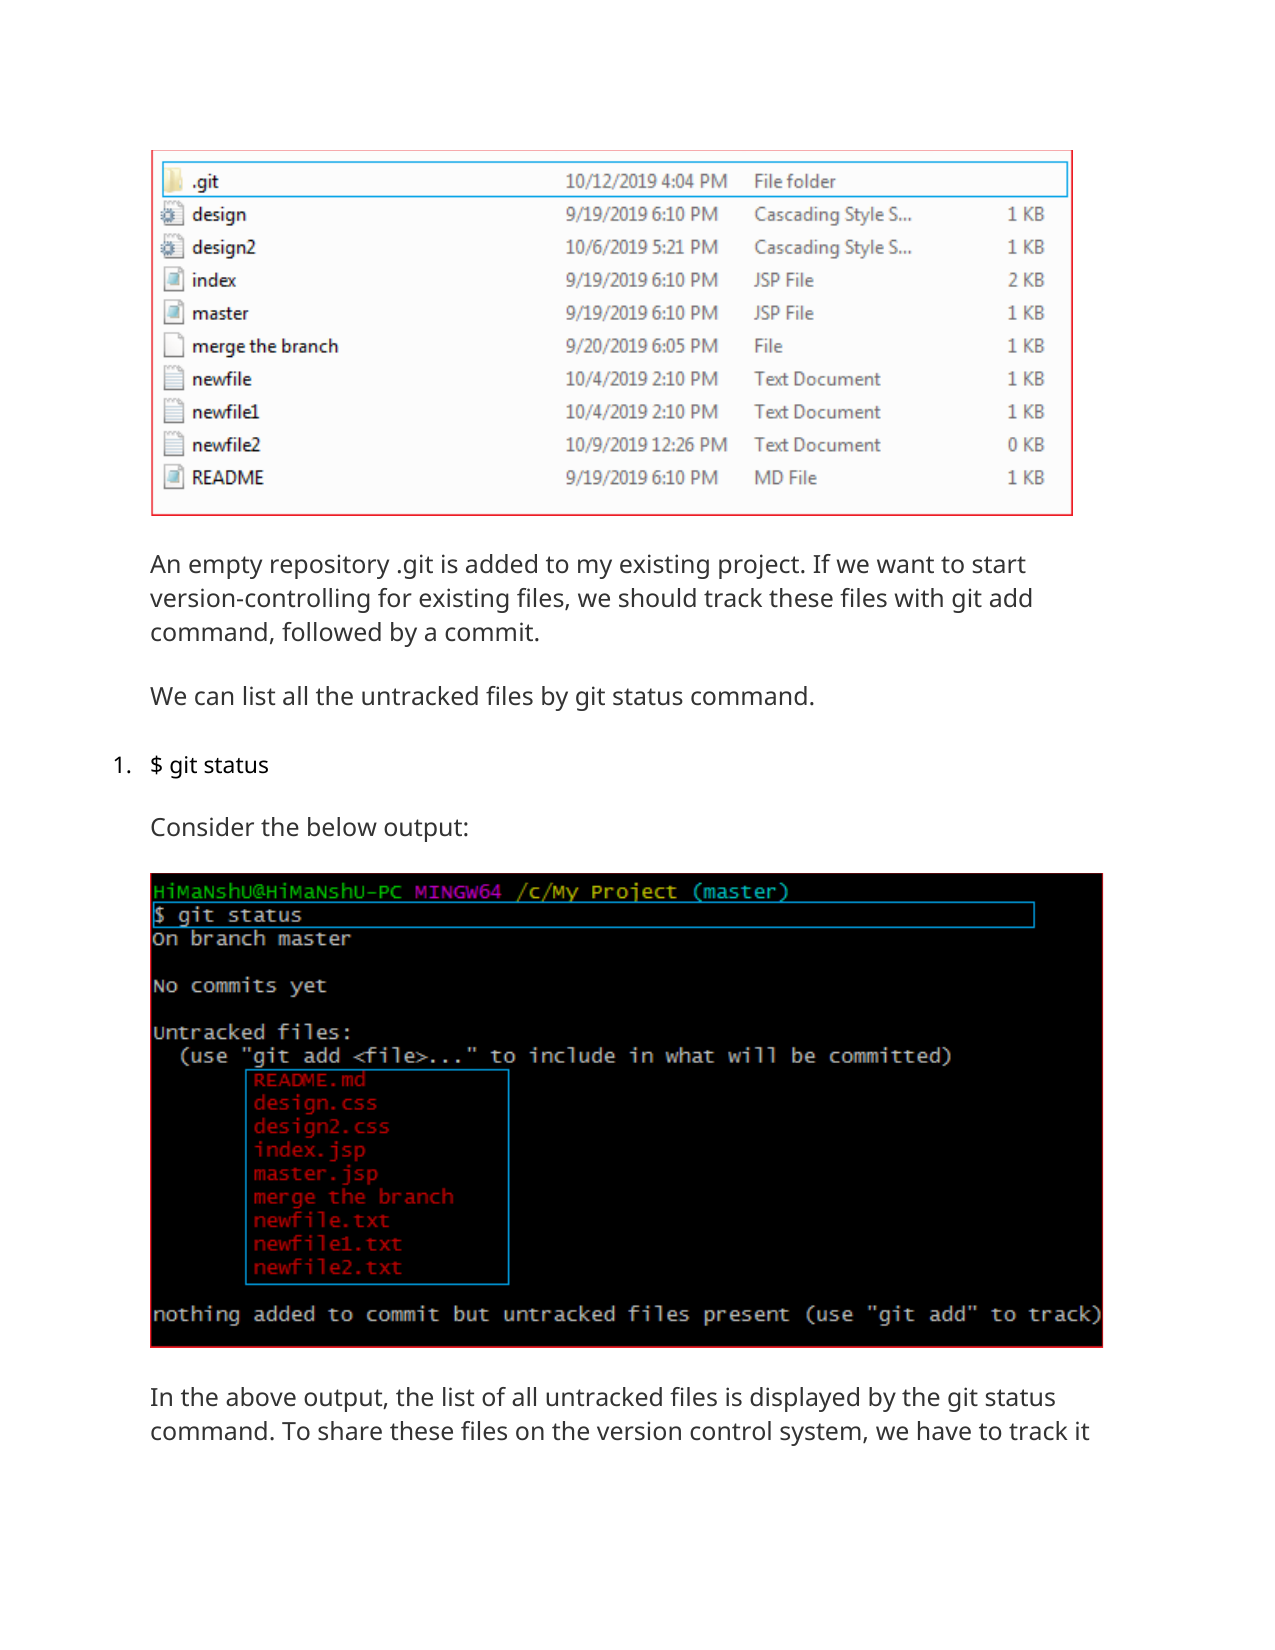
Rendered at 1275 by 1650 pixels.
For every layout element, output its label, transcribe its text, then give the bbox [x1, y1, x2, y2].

picture [150, 873, 1104, 1348]
list $ git status [112, 742, 1125, 781]
text We can list all the untracked files by git status command. [150, 678, 1125, 712]
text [150, 1379, 1125, 1447]
picture [150, 150, 1073, 516]
text An empty repository .git is added to my existing project. If we want to start version-controlling for existing files, we should track these files with git add command, followed by a commit. [150, 547, 1125, 649]
text Consider the below output: [150, 810, 1125, 844]
